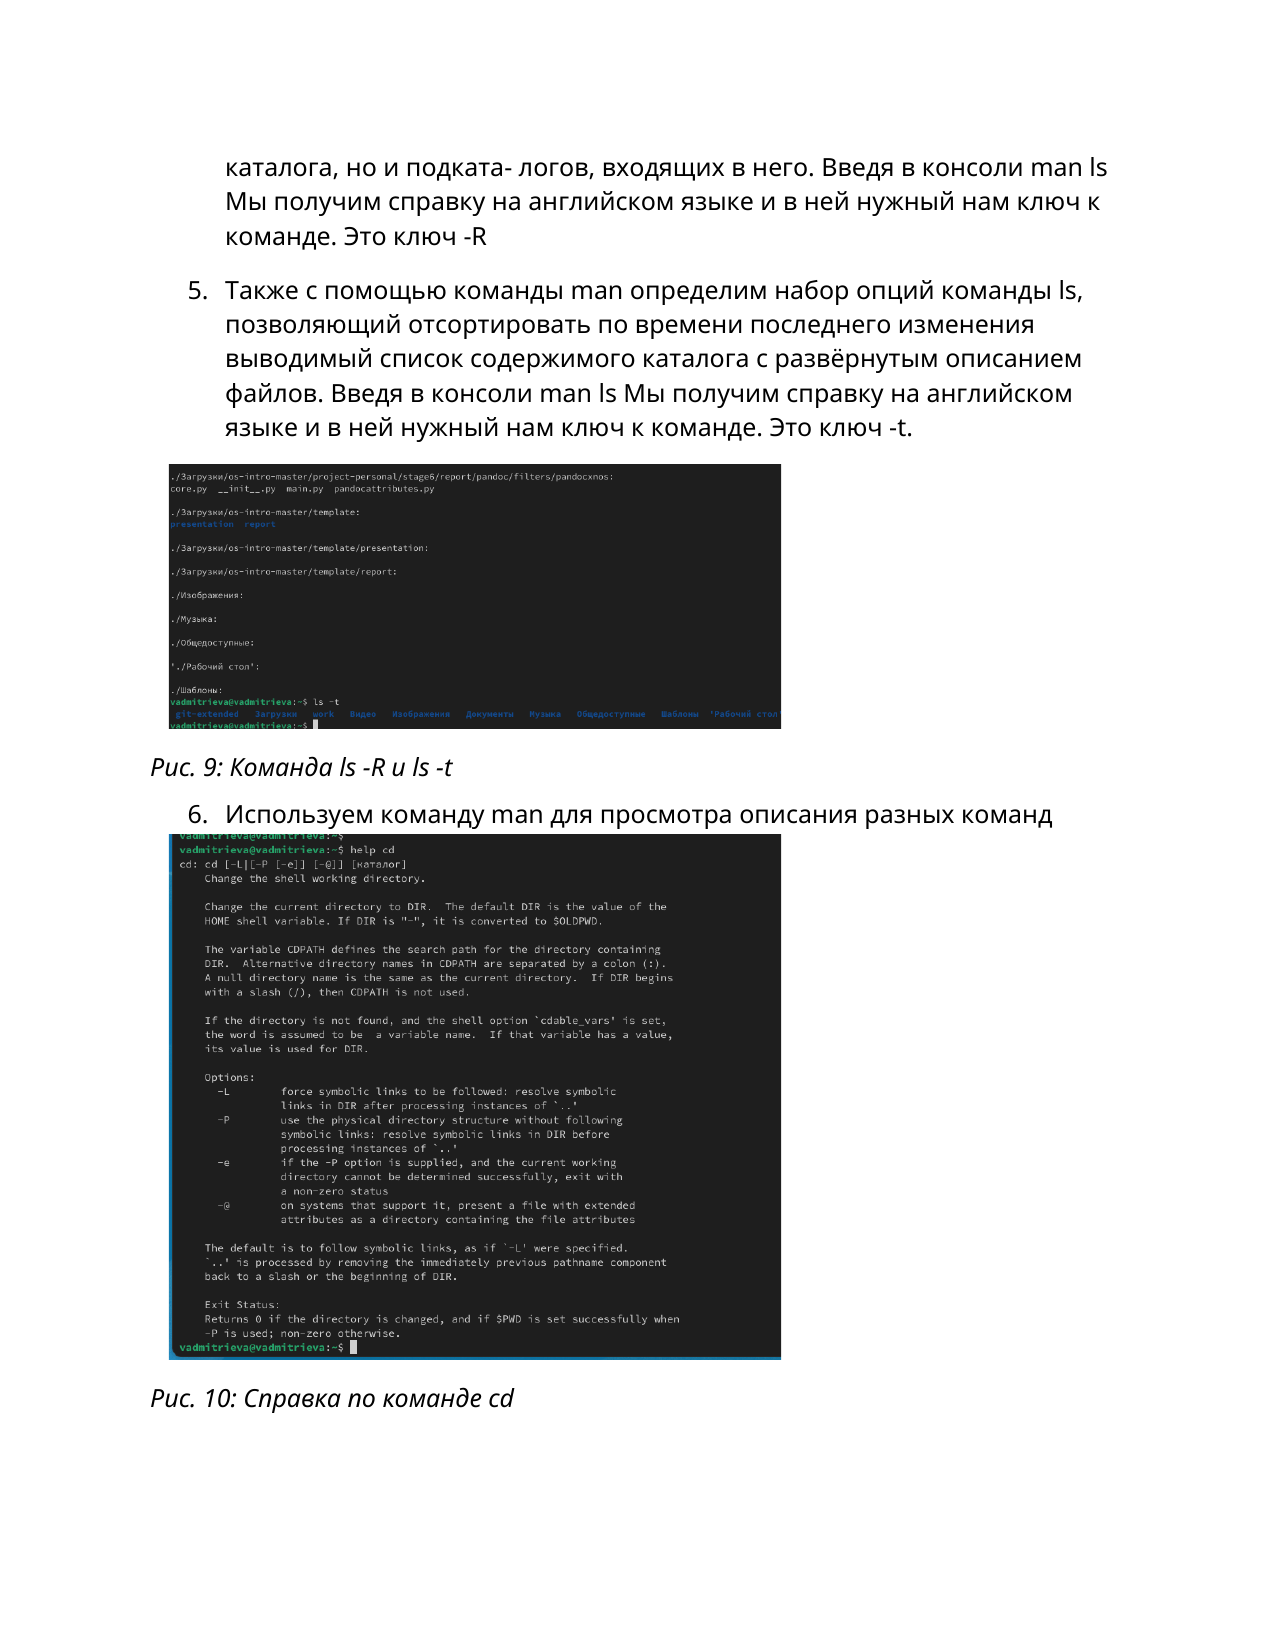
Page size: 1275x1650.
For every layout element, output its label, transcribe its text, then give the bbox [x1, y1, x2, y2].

picture [168, 834, 782, 1360]
picture [168, 464, 782, 729]
text Рис. 9: Команда ls -R и ls -t [150, 750, 1125, 784]
list Используем команду man для просмотра описания разных команд [187, 796, 1125, 830]
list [187, 150, 1125, 252]
list Также с помощью команды man определим набор опций команды ls, позволяющий отсортировать по времени последнего изменения выводимый список содержимого каталога с развёрнутым описанием файлов. Введя в консоли man ls Мы получим справку на английском языке и в ней нужный нам ключ к команде. Это ключ -t. [187, 273, 1125, 443]
text Рис. 10: Справка по команде cd [150, 1381, 1125, 1415]
